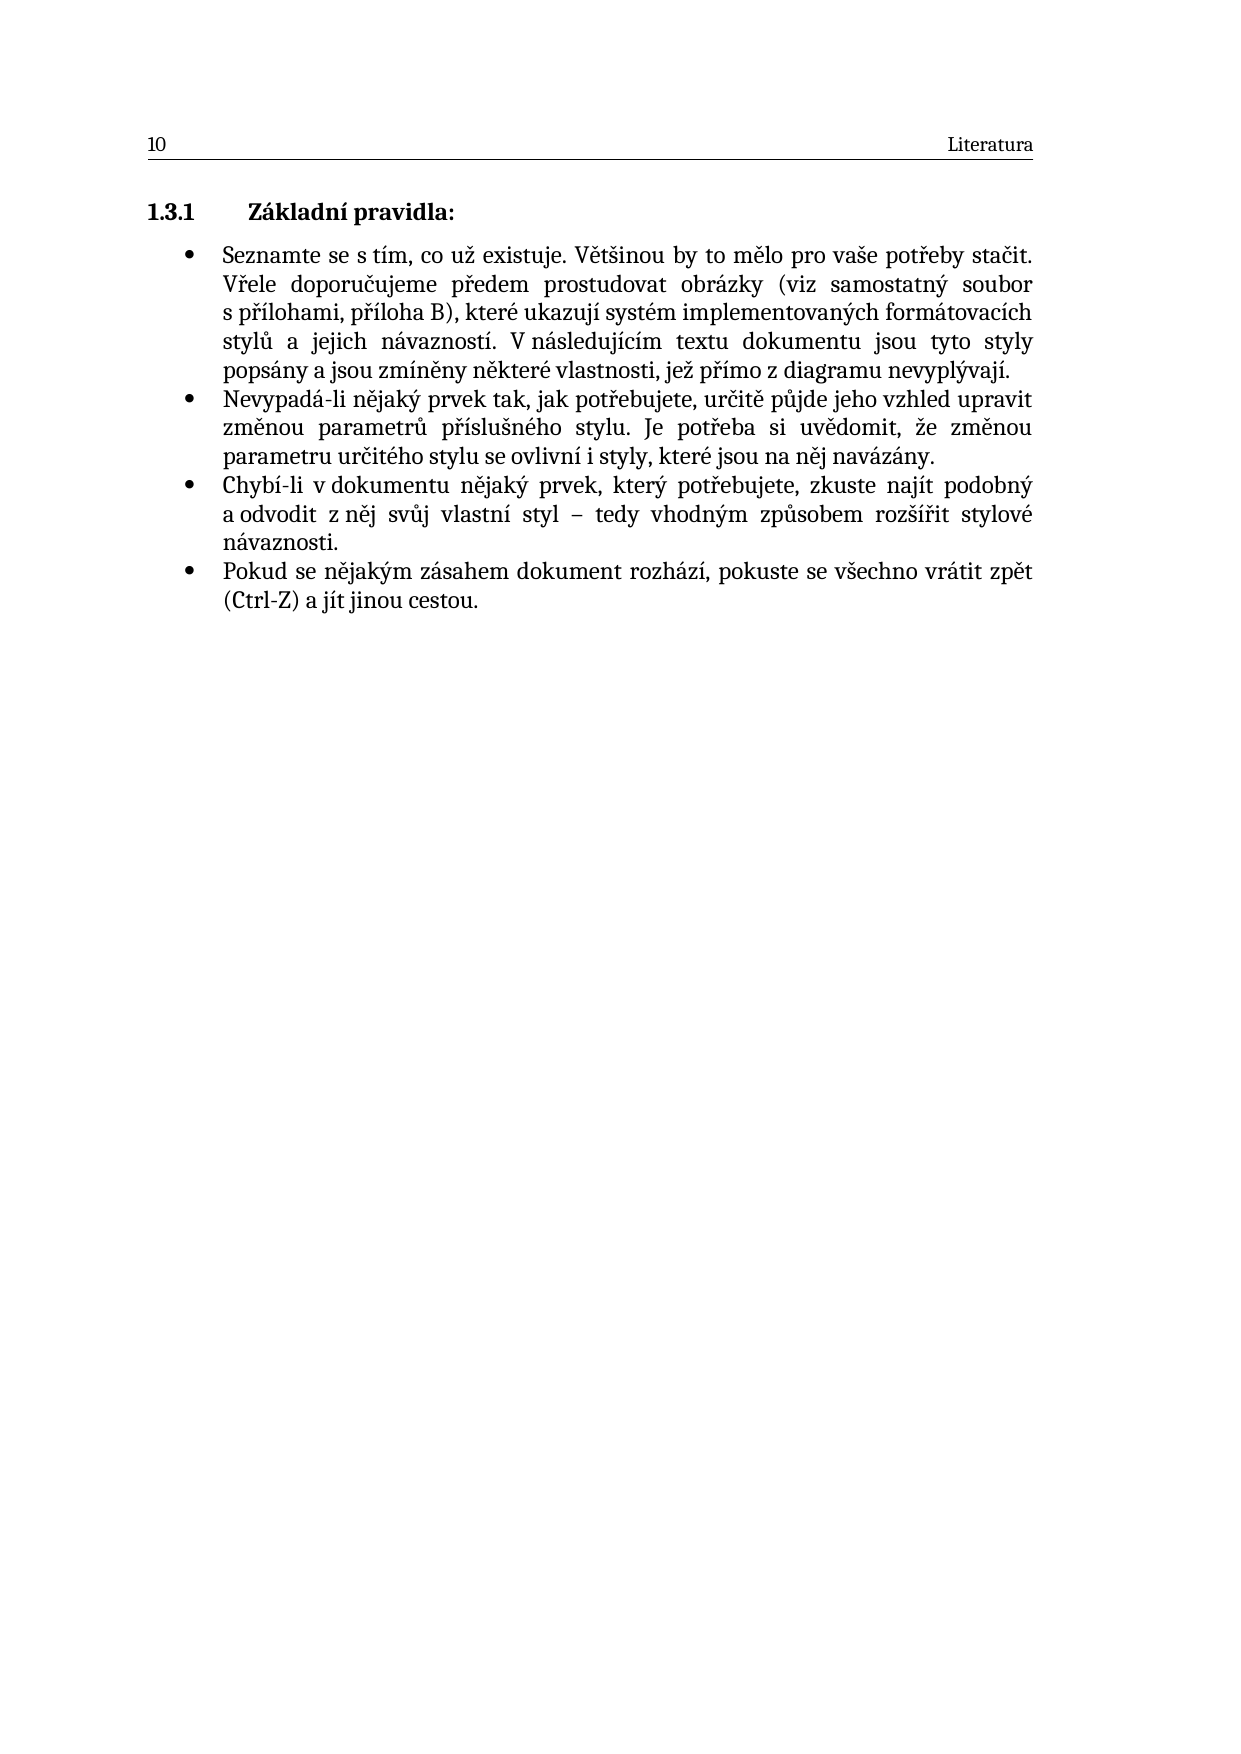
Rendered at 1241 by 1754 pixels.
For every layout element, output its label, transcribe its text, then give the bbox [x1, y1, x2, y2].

list Nevypadá-li nějaký prvek tak, jak potřebujete, určitě půjde jeho vzhled upravit změnou parametrů příslušného stylu. Je potřeba si uvědomit, že změnou parametru určitého stylu se ovlivní i styly, které jsou na něj navázány. [185, 384, 1033, 471]
text Základní pravidla: [148, 197, 1033, 226]
list Pokud se nějakým zásahem dokument rozhází, pokuste se všechno vrátit zpět (Ctrl-Z) a jít jinou cestou. [185, 557, 1033, 614]
list Chybí-li v dokumentu nějaký prvek, který potřebujete, zkuste najít podobný a odvodit z něj svůj vlastní styl – tedy vhodným způsobem rozšířit stylové návaznosti. [185, 471, 1033, 557]
list Seznamte se s tím, co už existuje. Většinou by to mělo pro vaše potřeby stačit. Vřele doporučujeme předem prostudovat obrázky (viz samostatný soubor s přílohami, příloha B), které ukazují systém implementovaných formátovacích stylů a jejich návazností. V následujícím textu dokumentu jsou tyto styly popsány a jsou zmíněny některé vlastnosti, jež přímo z diagramu nevyplývají. [185, 241, 1033, 384]
